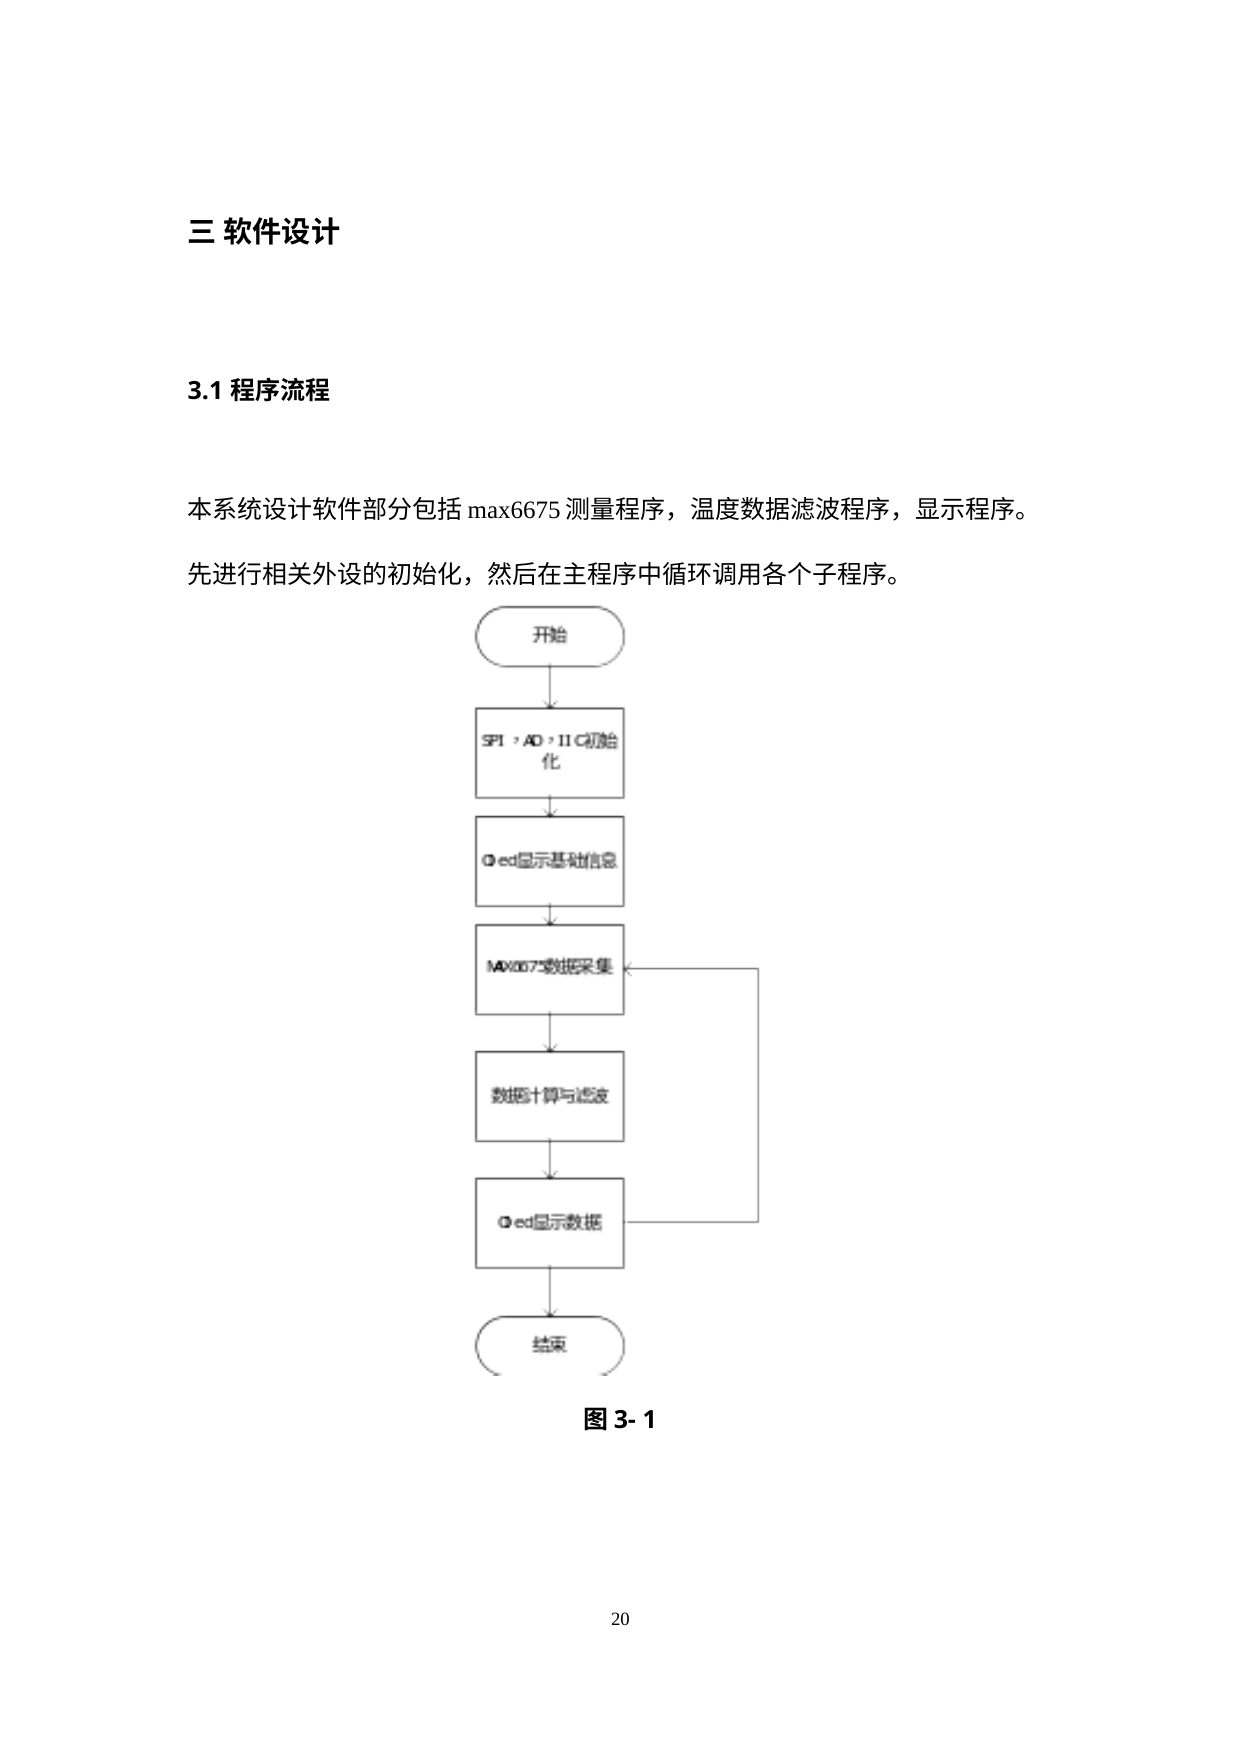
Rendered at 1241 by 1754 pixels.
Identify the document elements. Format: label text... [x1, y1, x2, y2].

subtitle 3.1 程序流程 [187, 356, 1053, 421]
text 本系统设计软件部分包括max6675测量程序，温度数据滤波程序，显示程序。 [187, 475, 1053, 540]
subtitle 三 软件设计 [187, 197, 1053, 262]
text 先进行相关外设的初始化，然后在主程序中循环调用各个子程序。 [187, 540, 1053, 605]
text 图3- 1 [187, 1385, 1053, 1450]
